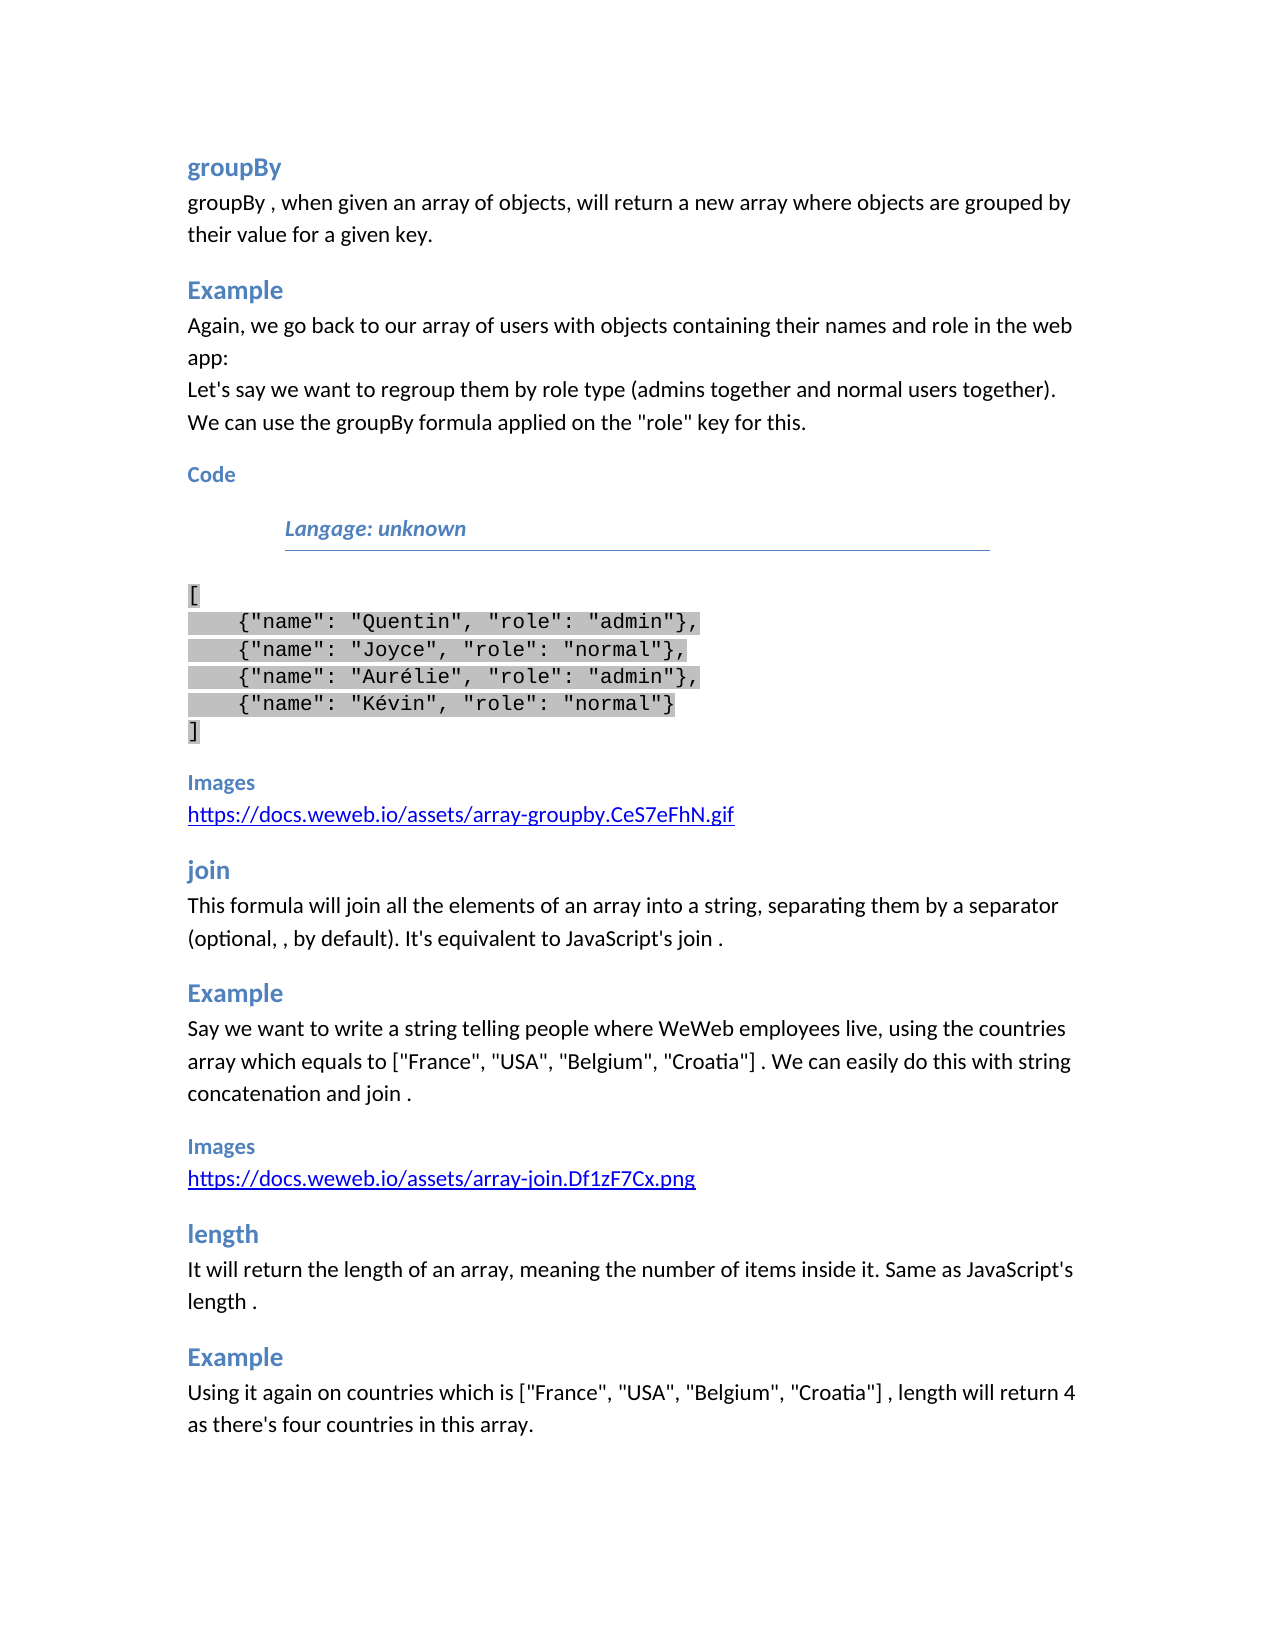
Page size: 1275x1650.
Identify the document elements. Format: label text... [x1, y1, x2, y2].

subtitle join ​ [187, 853, 1087, 887]
subtitle Example ​ [187, 273, 1087, 306]
subtitle length ​ [187, 1217, 1087, 1250]
text Using it again on countries which is ["France", "USA", "Belgium", "Croatia"] , length will return 4 as there's four countries in this array. [187, 1378, 1087, 1438]
subtitle Code [187, 461, 1087, 489]
text https://docs.weweb.io/assets/array-groupby.CeS7eFhN.gif [187, 801, 1087, 828]
subtitle Example ​ [187, 977, 1087, 1010]
subtitle Example ​ [187, 1340, 1087, 1373]
text This formula will join all the elements of an array into a string, separating them by a separator (optional, , by default). It's equivalent to JavaScript's join . [187, 891, 1087, 952]
subtitle Images [187, 768, 1087, 796]
text groupBy , when given an array of objects, will return a new array where objects are grouped by their value for a given key. [187, 188, 1087, 248]
text Langage: unknown [285, 514, 990, 550]
subtitle Images [187, 1132, 1087, 1160]
text https://docs.weweb.io/assets/array-join.Df1zF7Cx.png [187, 1164, 1087, 1192]
text Say we want to write a string telling people where WeWeb employees live, using the countries array which equals to ["France", "USA", "Belgium", "Croatia"] . We can easily do this with string concatenation and join . [187, 1014, 1087, 1107]
subtitle groupBy ​ [187, 150, 1087, 183]
text [ {"name": "Quentin", "role": "admin"}, {"name": "Joyce", "role": "normal"}, {"name": "Aurélie", "role": "admin"}, {"name": "Kévin", "role": "normal"} ] [187, 584, 1087, 744]
text Again, we go back to our array of users with objects containing their names and role in the web app: Let's say we want to regroup them by role type (admins together and normal users together). We can use the groupBy formula applied on the "role" key for this. [187, 311, 1087, 436]
text It will return the length of an array, meaning the number of items inside it. Same as JavaScript's length . [187, 1255, 1087, 1315]
